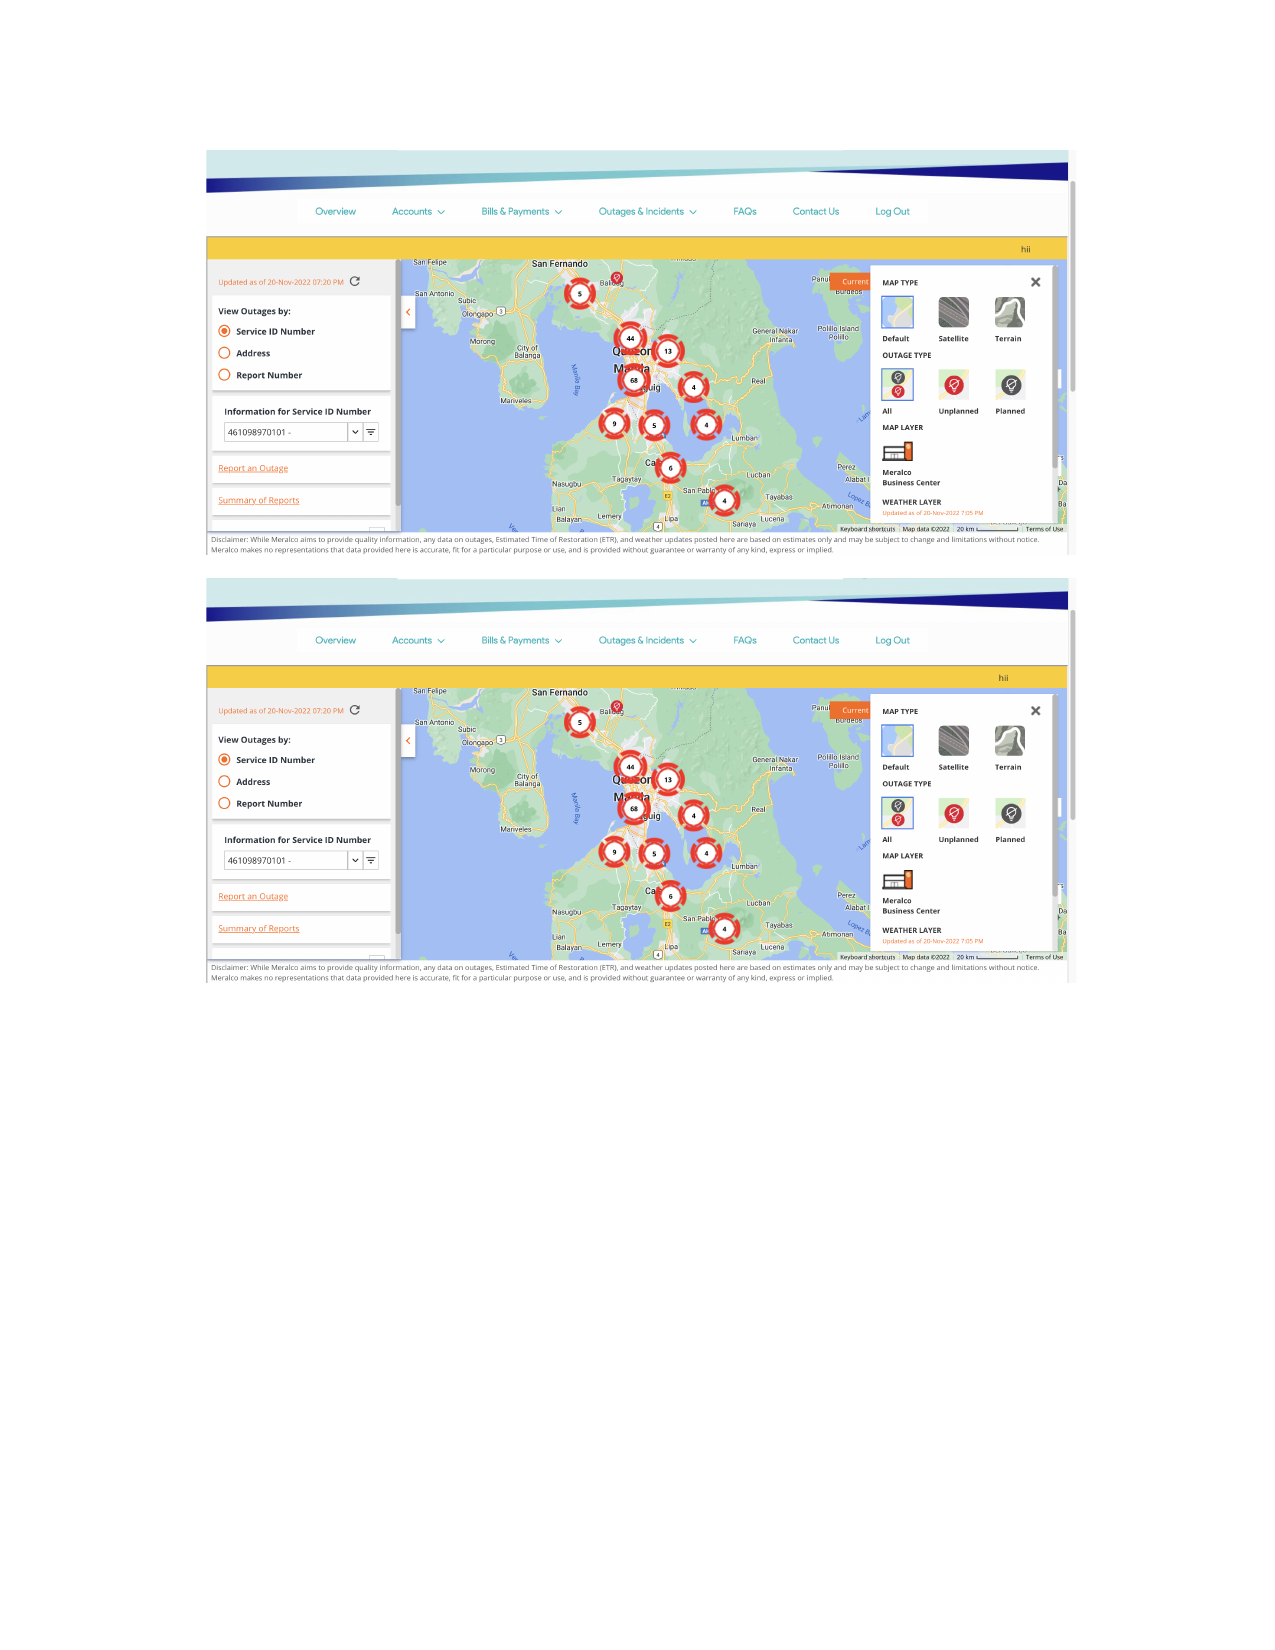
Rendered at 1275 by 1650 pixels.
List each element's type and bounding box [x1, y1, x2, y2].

picture [206, 150, 1077, 555]
picture [206, 578, 1077, 983]
